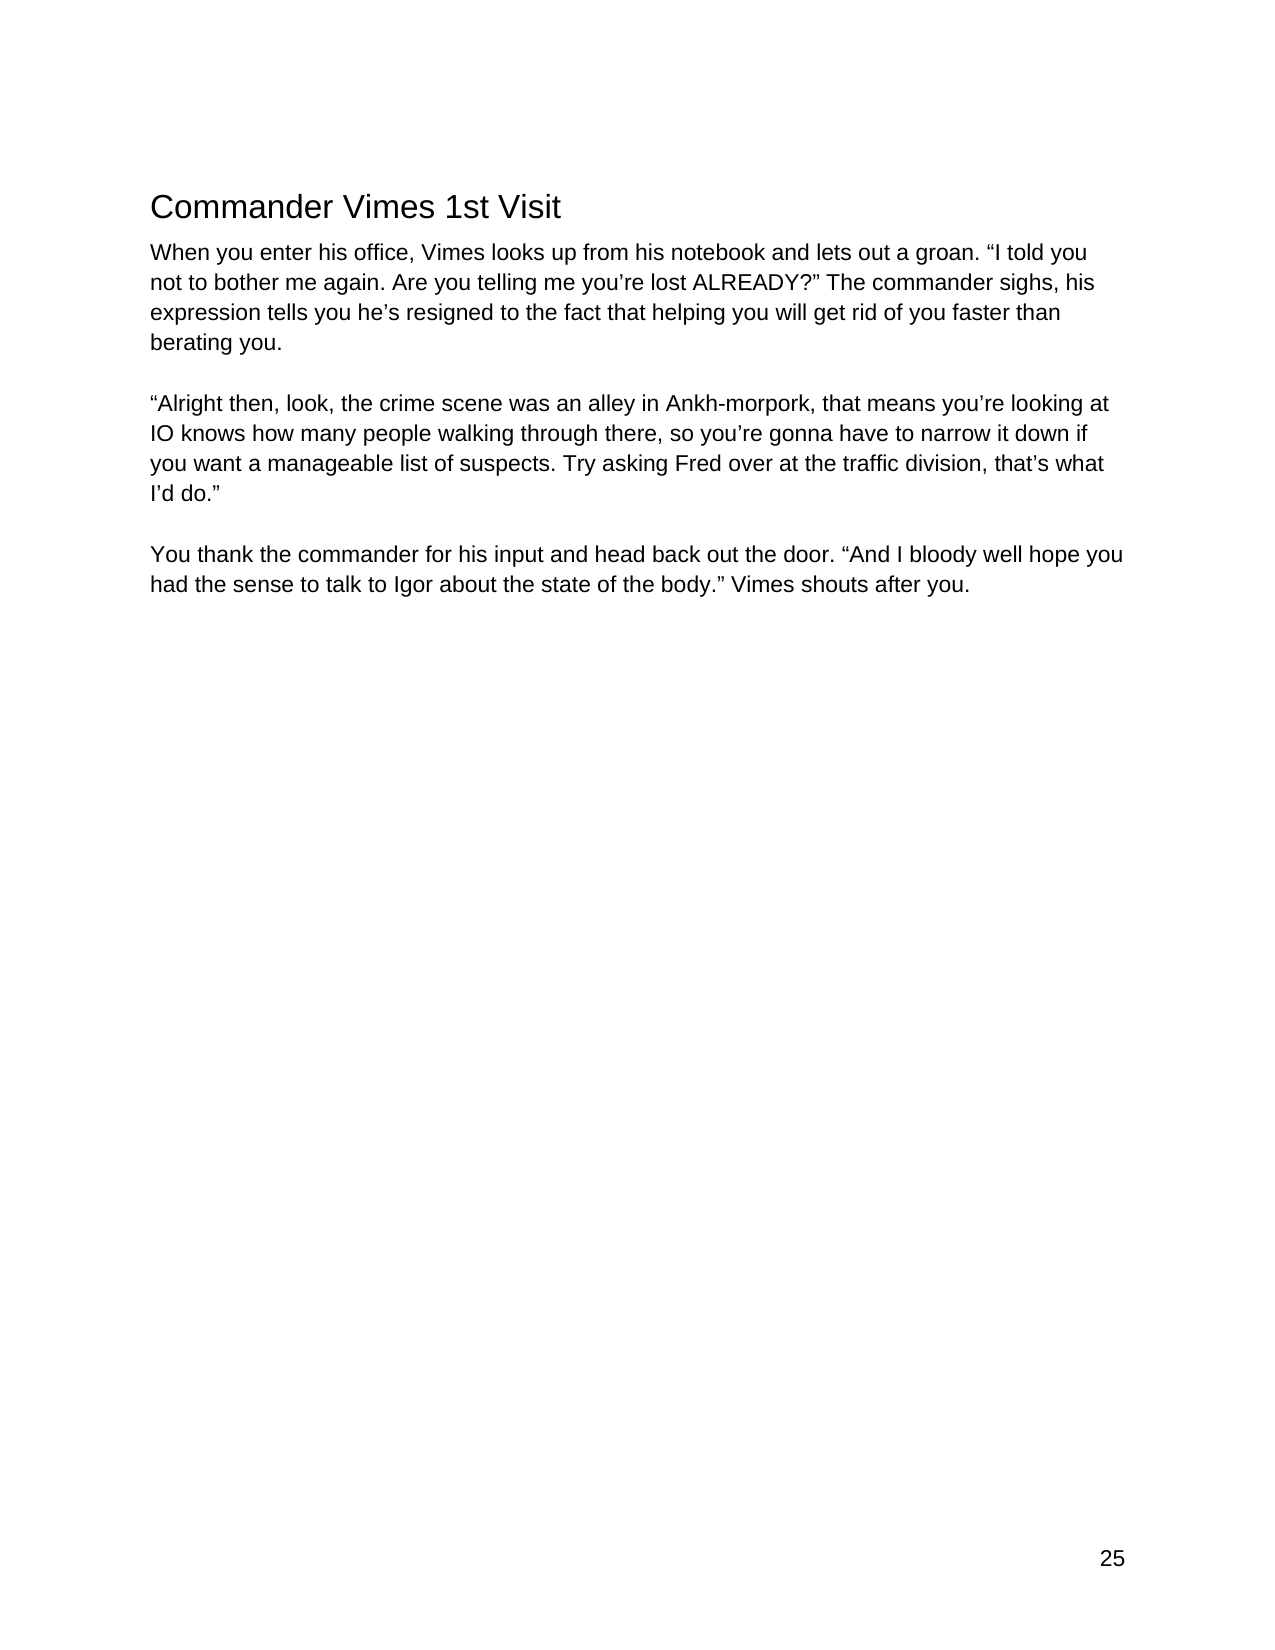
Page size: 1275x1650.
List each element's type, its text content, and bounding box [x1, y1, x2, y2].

text “Alright then, look, the crime scene was an alley in Ankh-morpork, that means you’re looking at IO knows how many people walking through there, so you’re gonna have to narrow it down if you want a manageable list of suspects. Try asking Fred over at the traffic division, that’s what I’d do.” [150, 389, 1125, 506]
subtitle Commander Vimes 1st Visit [150, 187, 1125, 226]
text You thank the commander for his input and head back out the door. “And I bloody well hope you had the sense to talk to Igor about the state of the body.” Vimes shouts after you. [150, 541, 1125, 597]
text When you enter his office, Vimes looks up from his notebook and lets out a groan. “I told you not to bother me again. Are you telling me you’re lost ALREADY?” The commander sighs, his expression tells you he’s resigned to the fact that helping you will get rid of you faster than berating you. [150, 238, 1125, 355]
